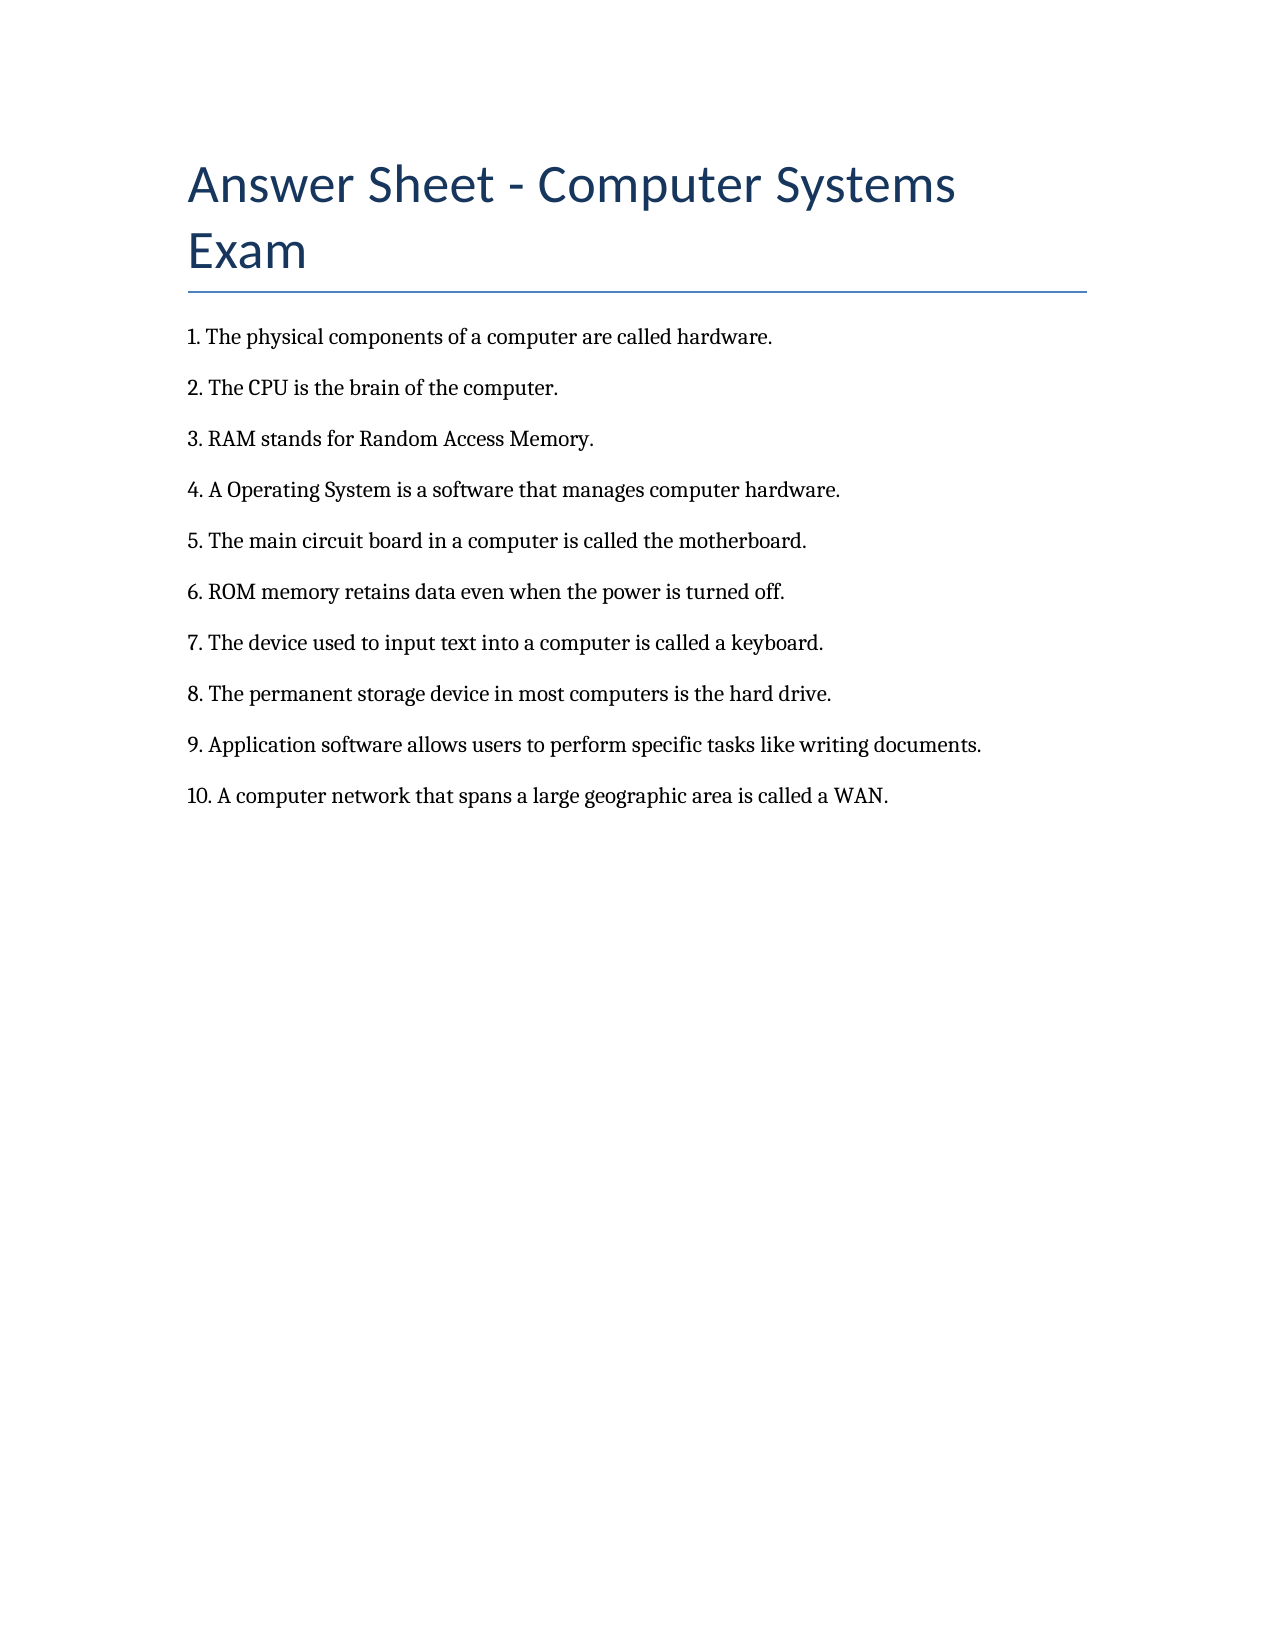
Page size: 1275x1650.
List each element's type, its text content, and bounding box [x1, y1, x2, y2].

text 2. The CPU is the brain of the computer. [187, 375, 1087, 401]
text 3. RAM stands for Random Access Memory. [187, 426, 1087, 452]
text 5. The main circuit board in a computer is called the motherboard. [187, 528, 1087, 554]
text 7. The device used to input text into a computer is called a keyboard. [187, 630, 1087, 657]
title Answer Sheet - Computer Systems Exam [187, 150, 1087, 293]
text 4. A Operating System is a software that manages computer hardware. [187, 477, 1087, 503]
text 10. A computer network that spans a large geographic area is called a WAN. [187, 783, 1087, 810]
text 6. ROM memory retains data even when the power is turned off. [187, 579, 1087, 606]
text 8. The permanent storage device in most computers is the hard drive. [187, 681, 1087, 708]
text 1. The physical components of a computer are called hardware. [187, 324, 1087, 350]
text 9. Application software allows users to perform specific tasks like writing documents. [187, 732, 1087, 759]
